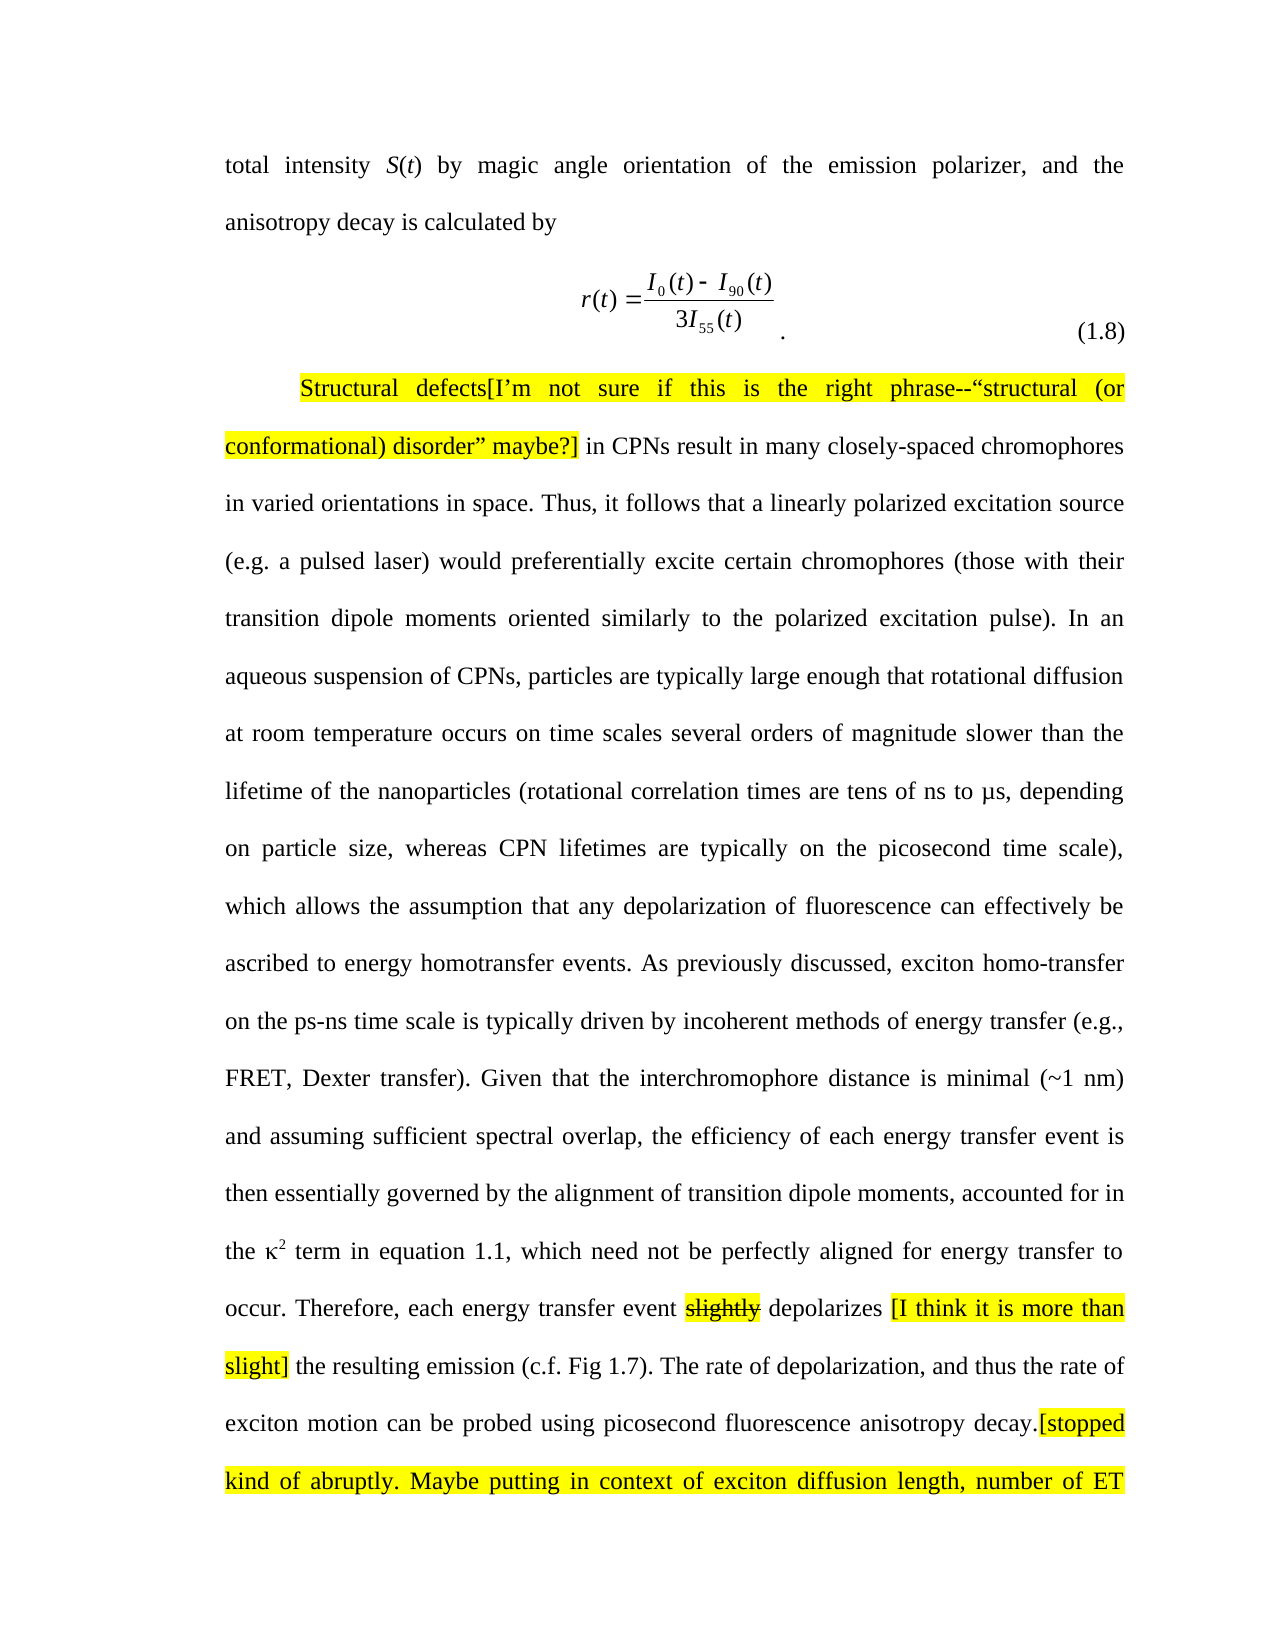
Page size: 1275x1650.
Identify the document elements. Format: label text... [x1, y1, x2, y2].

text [225, 373, 1125, 1466]
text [225, 150, 1125, 236]
text . (1.8) [150, 265, 1125, 344]
